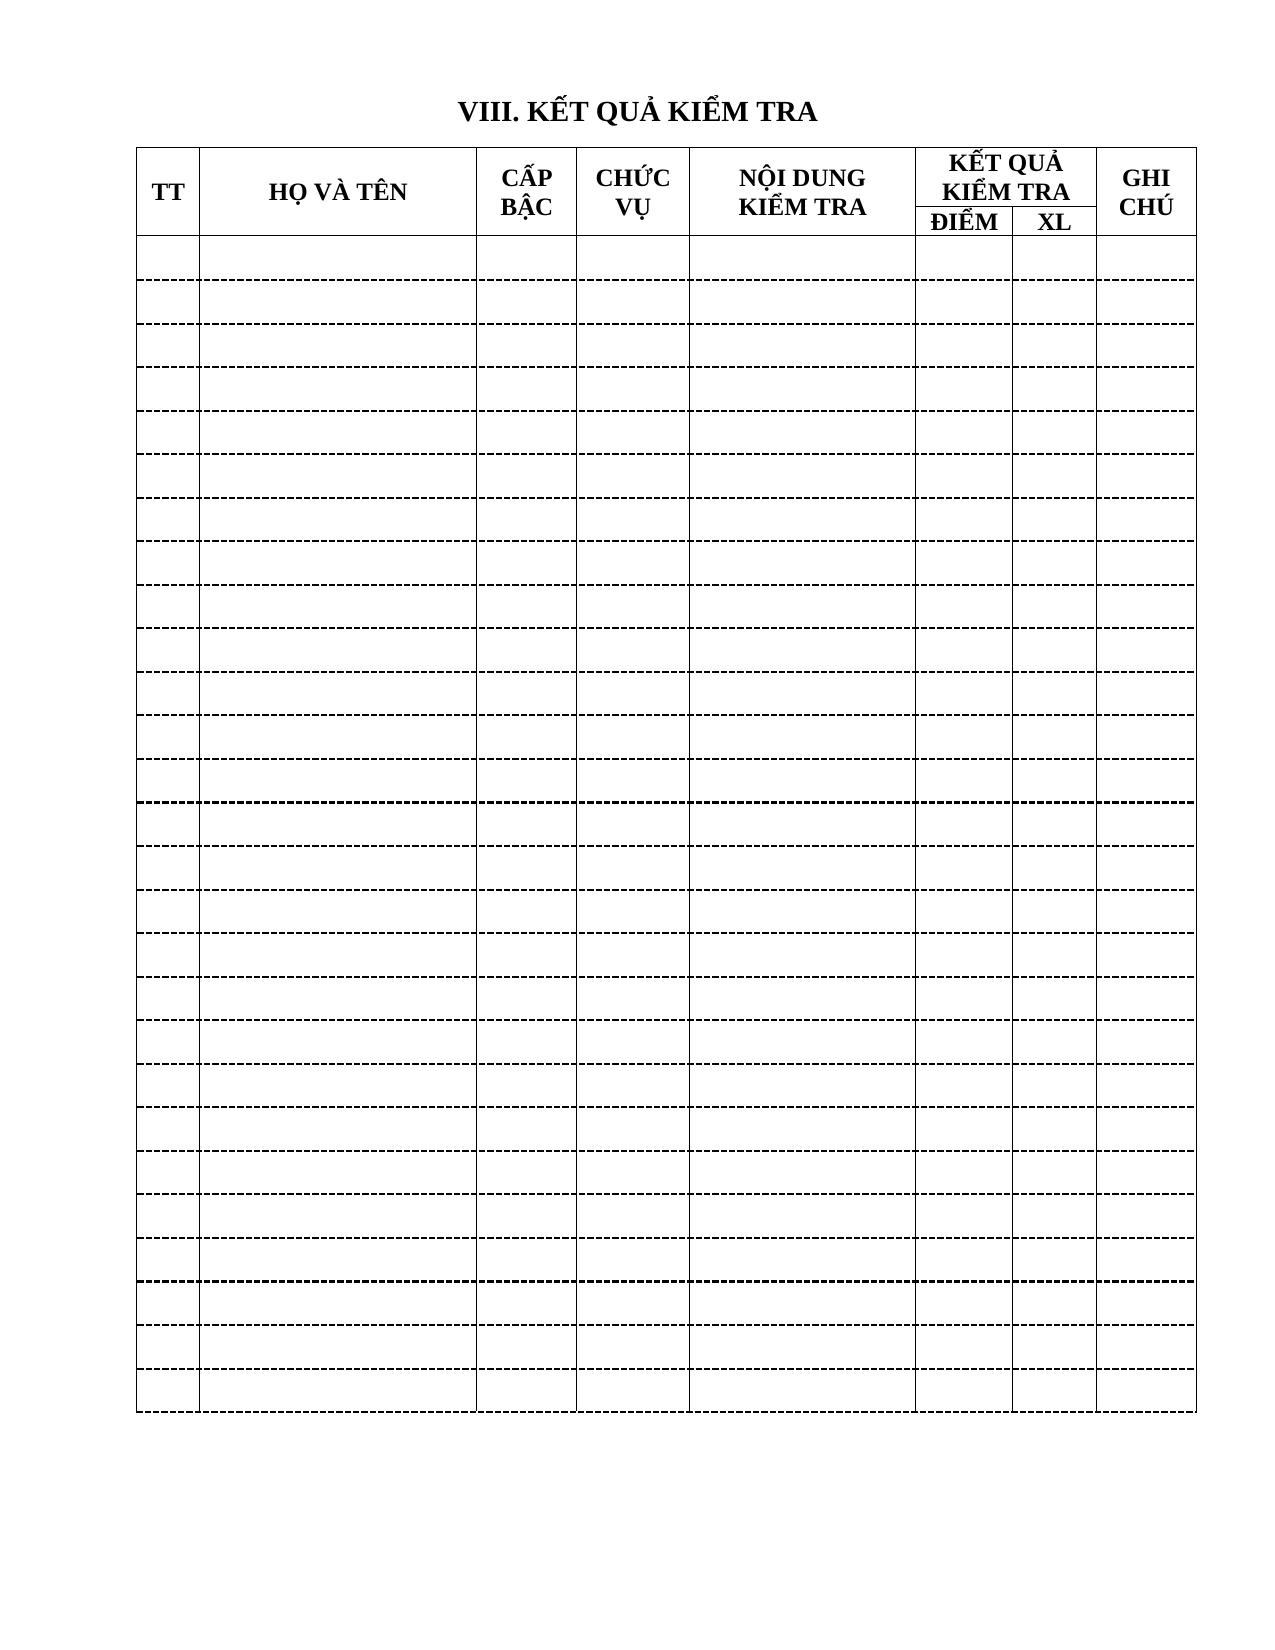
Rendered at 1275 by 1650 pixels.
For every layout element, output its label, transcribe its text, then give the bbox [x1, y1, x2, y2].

table_cell [200, 1193, 476, 1237]
table_cell [137, 801, 199, 845]
table_cell [137, 714, 199, 758]
table_cell [477, 497, 576, 540]
table_cell [477, 714, 576, 758]
table_cell [577, 1280, 689, 1324]
table_cell [1013, 1324, 1096, 1367]
table_cell [1013, 410, 1096, 453]
table_cell [690, 889, 915, 932]
table_cell [690, 1106, 915, 1150]
table_cell [200, 1019, 476, 1063]
table_cell [916, 1019, 1012, 1063]
table_cell [577, 279, 689, 322]
table_cell [916, 932, 1012, 976]
table_cell [1097, 279, 1196, 322]
table_cell [137, 758, 199, 801]
table_cell [1013, 714, 1096, 758]
table_cell [577, 1237, 689, 1280]
table_cell [577, 366, 689, 409]
table_cell [200, 1368, 476, 1411]
table_cell [1097, 410, 1196, 453]
table_cell [1013, 366, 1096, 409]
table_cell [200, 366, 476, 409]
table_cell [690, 323, 915, 366]
table_cell [690, 1019, 915, 1063]
table_cell [137, 1368, 199, 1411]
table_cell [577, 1368, 689, 1411]
table_cell [200, 1324, 476, 1367]
table_cell [200, 279, 476, 322]
table_cell [690, 497, 915, 540]
table_cell [137, 236, 199, 279]
table_cell [1013, 323, 1096, 366]
table_cell [690, 1368, 915, 1411]
table_cell [200, 410, 476, 453]
table_cell [916, 1150, 1012, 1193]
table_cell [577, 845, 689, 888]
table_cell [577, 889, 689, 932]
table_cell [916, 1063, 1012, 1106]
table_cell [916, 976, 1012, 1019]
table_cell [1013, 889, 1096, 932]
table_cell XL [1013, 207, 1096, 235]
table_cell [137, 540, 199, 584]
table_cell [577, 1324, 689, 1367]
table_cell [477, 540, 576, 584]
table_cell [200, 1063, 476, 1106]
table_cell [1097, 584, 1196, 627]
table_cell [137, 889, 199, 932]
table_cell [1097, 627, 1196, 671]
table_cell [577, 671, 689, 714]
table_cell [916, 1193, 1012, 1237]
table_cell [1013, 627, 1096, 671]
table_cell [200, 497, 476, 540]
table_cell [137, 1063, 199, 1106]
table_cell [690, 453, 915, 497]
table_header TT [137, 148, 199, 235]
table_cell [137, 671, 199, 714]
table_cell [477, 236, 576, 279]
table_cell [200, 1150, 476, 1193]
table_cell [477, 801, 576, 845]
table_cell [1097, 366, 1196, 409]
table_cell [690, 758, 915, 801]
table_cell [1013, 1106, 1096, 1150]
table_cell [137, 976, 199, 1019]
table_cell [577, 540, 689, 584]
table_cell [1097, 540, 1196, 584]
table_cell [477, 1106, 576, 1150]
table_cell [577, 323, 689, 366]
table_cell [200, 1280, 476, 1324]
table_cell [137, 932, 199, 976]
table_cell [137, 323, 199, 366]
table_header NỘI DUNG KIỂM TRA [690, 148, 915, 235]
table_header CẤP BẬC [477, 148, 576, 235]
table_cell [1097, 1368, 1196, 1411]
table_cell [916, 236, 1012, 279]
table_cell [200, 323, 476, 366]
table_cell [477, 1368, 576, 1411]
table_cell [137, 845, 199, 888]
table_cell [1013, 1063, 1096, 1106]
table_cell [1097, 889, 1196, 932]
table_cell [477, 1150, 576, 1193]
table_cell [690, 1063, 915, 1106]
table_cell [1097, 1063, 1196, 1106]
table_cell [200, 584, 476, 627]
table_cell [477, 410, 576, 453]
table_cell [577, 453, 689, 497]
table_cell [690, 976, 915, 1019]
table_cell [1013, 932, 1096, 976]
table_cell [477, 1063, 576, 1106]
table_cell [916, 1237, 1012, 1280]
table_cell [690, 1280, 915, 1324]
table_cell [477, 453, 576, 497]
table_cell [690, 1324, 915, 1367]
table_cell [1013, 1150, 1096, 1193]
table_cell [916, 714, 1012, 758]
table_cell [690, 584, 915, 627]
table_cell [1097, 497, 1196, 540]
table_cell [916, 758, 1012, 801]
table_cell [577, 497, 689, 540]
table_cell [1097, 758, 1196, 801]
table_cell [690, 1237, 915, 1280]
table_cell [916, 801, 1012, 845]
table_cell [1013, 1280, 1096, 1324]
table_cell [477, 366, 576, 409]
table_header CHỨC VỤ [577, 148, 689, 235]
table_header GHI CHÚ [1097, 148, 1196, 235]
table_cell [137, 1280, 199, 1324]
table_cell [577, 1063, 689, 1106]
table_cell [577, 976, 689, 1019]
table_cell [200, 671, 476, 714]
table_cell [690, 627, 915, 671]
table_cell [200, 236, 476, 279]
table_cell [690, 279, 915, 322]
table_header KẾT QUẢ KIỂM TRA [916, 148, 1096, 206]
table_cell [477, 279, 576, 322]
table_cell [916, 584, 1012, 627]
table_cell [577, 1019, 689, 1063]
table_cell [1013, 1193, 1096, 1237]
table_cell [1097, 1106, 1196, 1150]
table_cell [577, 1193, 689, 1237]
table_cell [200, 540, 476, 584]
table_cell [577, 801, 689, 845]
table_cell [1097, 1324, 1196, 1367]
table_cell ĐIỂM [916, 207, 1012, 235]
table_cell [1097, 1280, 1196, 1324]
table_cell [200, 758, 476, 801]
table_cell [137, 1193, 199, 1237]
table_cell [137, 1019, 199, 1063]
table_cell [1013, 845, 1096, 888]
table_cell [916, 845, 1012, 888]
table_cell [477, 889, 576, 932]
table_cell [916, 1368, 1012, 1411]
table_cell [200, 976, 476, 1019]
table_cell [137, 1150, 199, 1193]
table_cell [1097, 323, 1196, 366]
table_cell [577, 627, 689, 671]
table_cell [137, 410, 199, 453]
table_cell [1097, 845, 1196, 888]
table_cell [916, 410, 1012, 453]
table_cell [477, 976, 576, 1019]
table_cell [477, 323, 576, 366]
table_cell [1013, 671, 1096, 714]
table_cell [1097, 932, 1196, 976]
table_cell [477, 671, 576, 714]
table_cell [690, 236, 915, 279]
table_cell [200, 845, 476, 888]
table_cell [690, 1150, 915, 1193]
table_cell [916, 1324, 1012, 1367]
table_cell [690, 1193, 915, 1237]
table_cell [137, 1237, 199, 1280]
table_cell [477, 1324, 576, 1367]
table_cell [1097, 236, 1196, 279]
table_cell [1097, 1237, 1196, 1280]
table_cell [1013, 497, 1096, 540]
table_cell [1097, 1193, 1196, 1237]
table_cell [690, 410, 915, 453]
table_cell [916, 1106, 1012, 1150]
table_cell [1013, 976, 1096, 1019]
table_cell [477, 1019, 576, 1063]
table_cell [690, 714, 915, 758]
table_cell [477, 584, 576, 627]
table_cell [1097, 671, 1196, 714]
table_cell [1097, 453, 1196, 497]
table_cell [1013, 453, 1096, 497]
table_cell [1097, 714, 1196, 758]
table_cell [137, 1324, 199, 1367]
table_cell [137, 1106, 199, 1150]
table_cell [1013, 758, 1096, 801]
table_header HỌ VÀ TÊN [200, 148, 476, 235]
table_cell [137, 497, 199, 540]
table_cell [200, 1237, 476, 1280]
table_cell [200, 932, 476, 976]
table_cell [200, 889, 476, 932]
table_cell [916, 540, 1012, 584]
table_cell [1097, 1019, 1196, 1063]
table_cell [477, 1237, 576, 1280]
table_cell [477, 758, 576, 801]
table_cell [200, 453, 476, 497]
table_cell [200, 801, 476, 845]
table_cell [916, 627, 1012, 671]
table_cell [1013, 279, 1096, 322]
table_cell [1013, 1368, 1096, 1411]
table_cell [577, 1150, 689, 1193]
table_cell [916, 323, 1012, 366]
table_cell [137, 279, 199, 322]
table_cell [1013, 1019, 1096, 1063]
table_cell [916, 453, 1012, 497]
table_cell [916, 671, 1012, 714]
table_cell [1013, 1237, 1096, 1280]
table_cell [1013, 584, 1096, 627]
table_cell [200, 714, 476, 758]
table_cell [577, 714, 689, 758]
table_cell [577, 236, 689, 279]
table_cell [477, 1193, 576, 1237]
table_cell [690, 845, 915, 888]
table_cell [690, 932, 915, 976]
table_cell [137, 366, 199, 409]
table_cell [200, 627, 476, 671]
table_cell [916, 497, 1012, 540]
table_cell [577, 758, 689, 801]
table_cell [690, 671, 915, 714]
table_cell [1013, 540, 1096, 584]
table_cell [1013, 236, 1096, 279]
table_cell [477, 627, 576, 671]
text VIII. KẾT QUẢ KIỂM TRA [150, 94, 1125, 127]
table_cell [477, 932, 576, 976]
table_cell [916, 889, 1012, 932]
table_cell [577, 584, 689, 627]
table_cell [690, 540, 915, 584]
table_cell [200, 1106, 476, 1150]
table_cell [137, 584, 199, 627]
table_cell [1097, 976, 1196, 1019]
table_cell [577, 410, 689, 453]
table_cell [1097, 801, 1196, 845]
table_cell [477, 845, 576, 888]
table_cell [690, 801, 915, 845]
table_cell [577, 1106, 689, 1150]
table_cell [916, 366, 1012, 409]
table_cell [690, 366, 915, 409]
table_cell [577, 932, 689, 976]
table_cell [916, 279, 1012, 322]
table_cell [1097, 1150, 1196, 1193]
table_cell [916, 1280, 1012, 1324]
table_cell [477, 1280, 576, 1324]
table_cell [137, 453, 199, 497]
table_cell [1013, 801, 1096, 845]
table_cell [137, 627, 199, 671]
